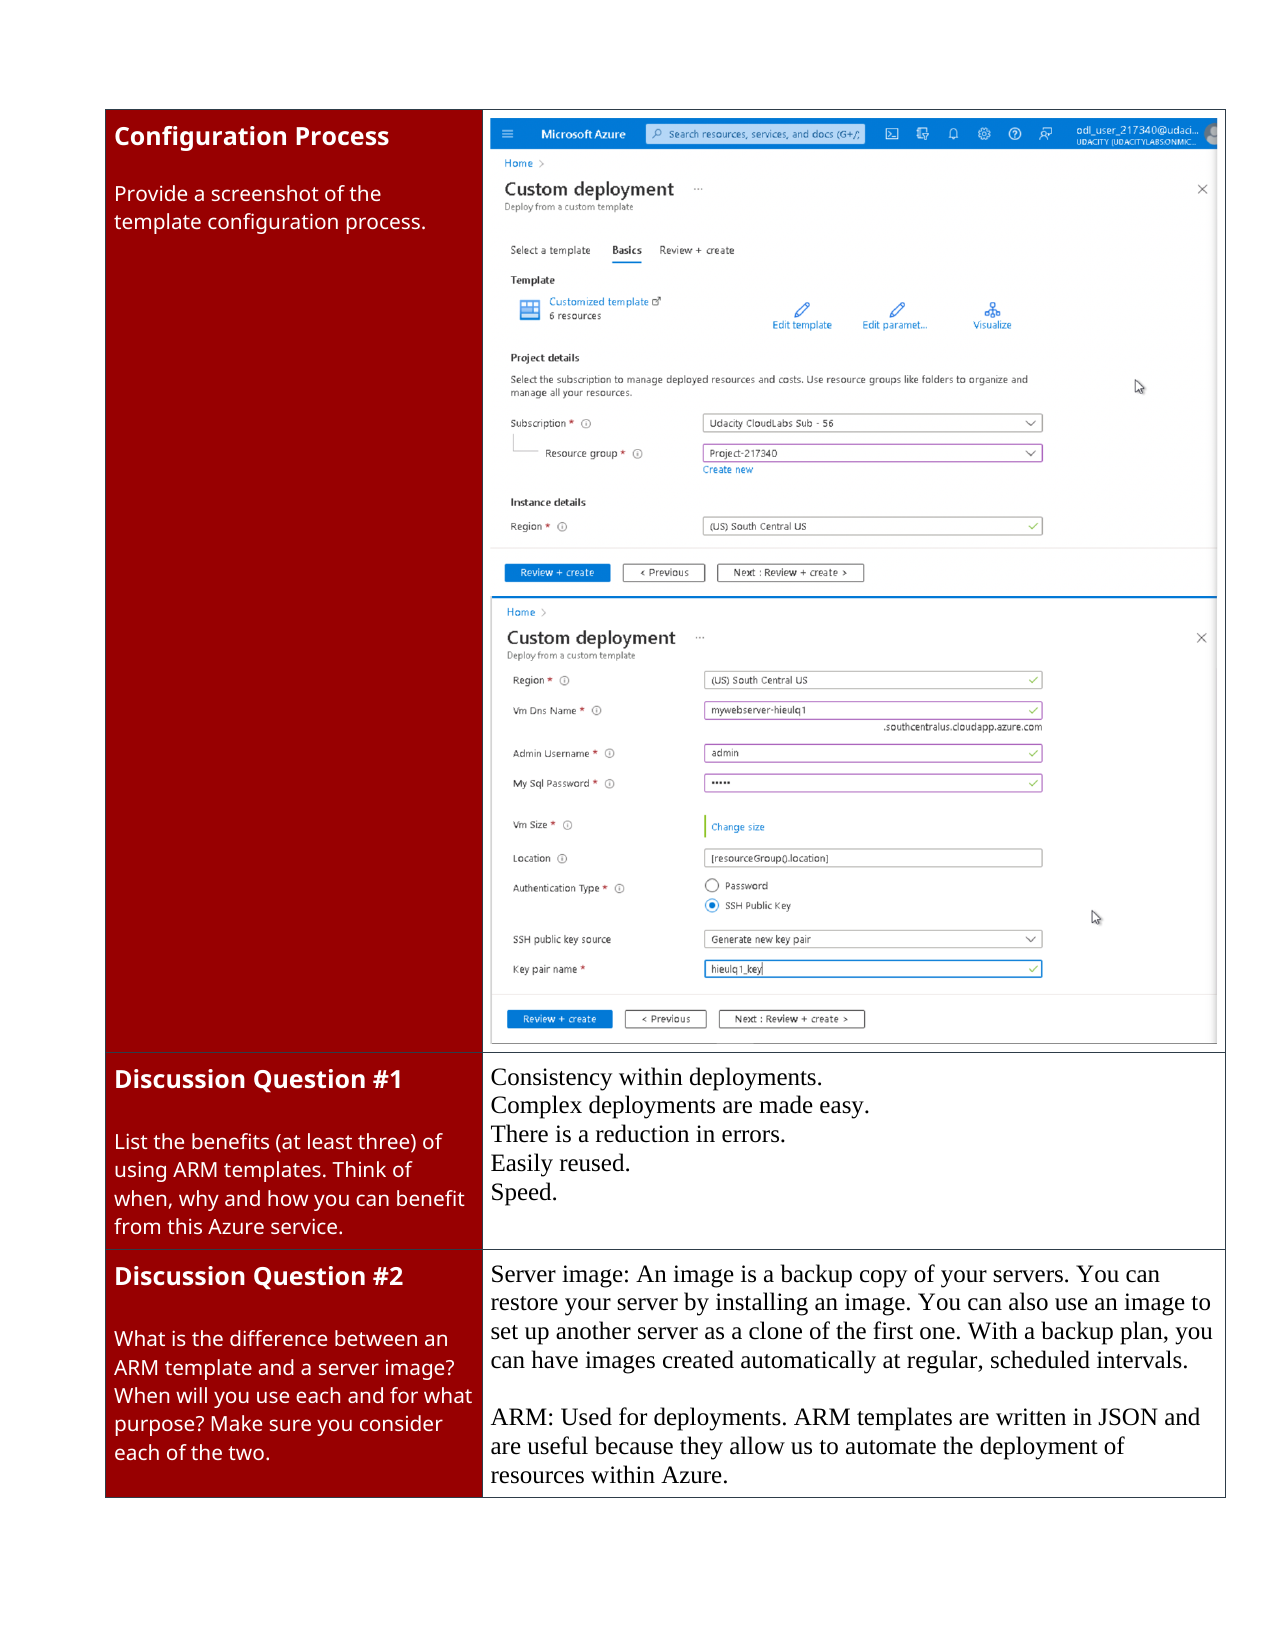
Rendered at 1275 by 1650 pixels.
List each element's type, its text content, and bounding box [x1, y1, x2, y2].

table_cell Consistency within deployments. Complex deployments are made easy. There is a reduction in errors. Easily reused. Speed. [483, 1053, 1225, 1249]
picture [490, 118, 1218, 1044]
table_header [483, 110, 1225, 1052]
table_header Configuration Process Provide a screenshot of the template configuration process. [106, 110, 482, 1052]
table_cell Server image: An image is a backup copy of your servers. You can restore your server by installing an image. You can also use an image to set up another server as a clone of the first one. With a backup plan, you can have images created automatically at regular, scheduled intervals. ARM: Used for deployments. ARM templates are written in JSON and are useful because they allow us to automate the deployment of resources within Azure. [483, 1250, 1225, 1497]
table_cell Discussion Question #2 What is the difference between an ARM template and a server image? When will you use each and for what purpose? Make sure you consider each of the two. [106, 1250, 482, 1497]
table_cell Discussion Question #1 List the benefits (at least three) of using ARM templates. Think of when, why and how you can benefit from this Azure service. [106, 1053, 482, 1249]
